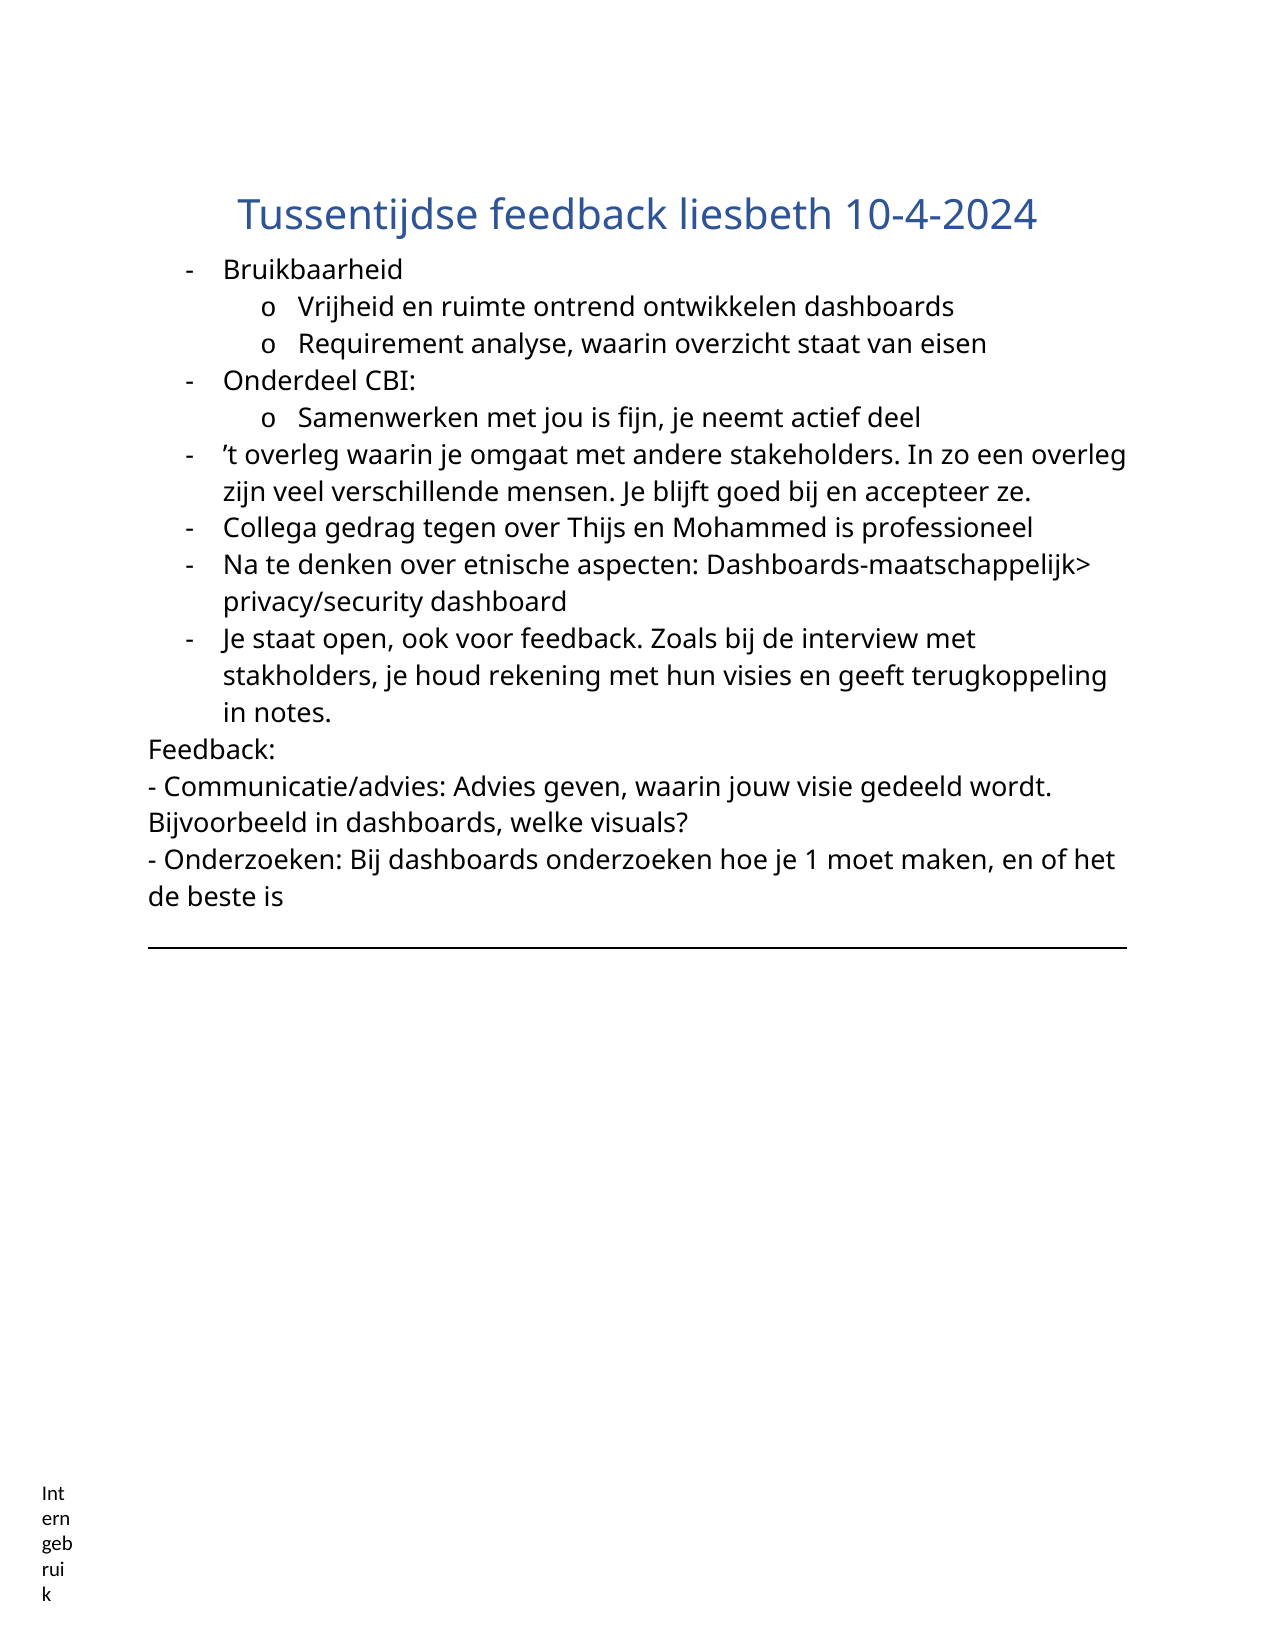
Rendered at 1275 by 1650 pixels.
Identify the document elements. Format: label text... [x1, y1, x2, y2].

list Bruikbaarheid [185, 250, 1127, 287]
text - Communicatie/advies: Advies geven, waarin jouw visie gedeeld wordt. Bijvoorbeeld in dashboards, welke visuals? [148, 767, 1127, 841]
list Je staat open, ook voor feedback. Zoals bij de interview met stakholders, je houd rekening met hun visies en geeft terugkoppeling in notes. [185, 619, 1127, 730]
list Requirement analyse, waarin overzicht staat van eisen [260, 324, 1127, 361]
list Collega gedrag tegen over Thijs en Mohammed is professioneel [185, 509, 1127, 546]
text Feedback: [148, 730, 1127, 767]
list Vrijheid en ruimte ontrend ontwikkelen dashboards [260, 287, 1127, 324]
list Onderdeel CBI: [185, 361, 1127, 398]
subtitle Tussentijdse feedback liesbeth 10-4-2024 [148, 185, 1127, 242]
list ’t overleg waarin je omgaat met andere stakeholders. In zo een overleg zijn veel verschillende mensen. Je blijft goed bij en accepteer ze. [185, 435, 1127, 509]
list Samenwerken met jou is fijn, je neemt actief deel [260, 398, 1127, 435]
list Na te denken over etnische aspecten: Dashboards-maatschappelijk> privacy/security dashboard [185, 546, 1127, 619]
text - Onderzoeken: Bij dashboards onderzoeken hoe je 1 moet maken, en of het de beste is [148, 841, 1127, 914]
